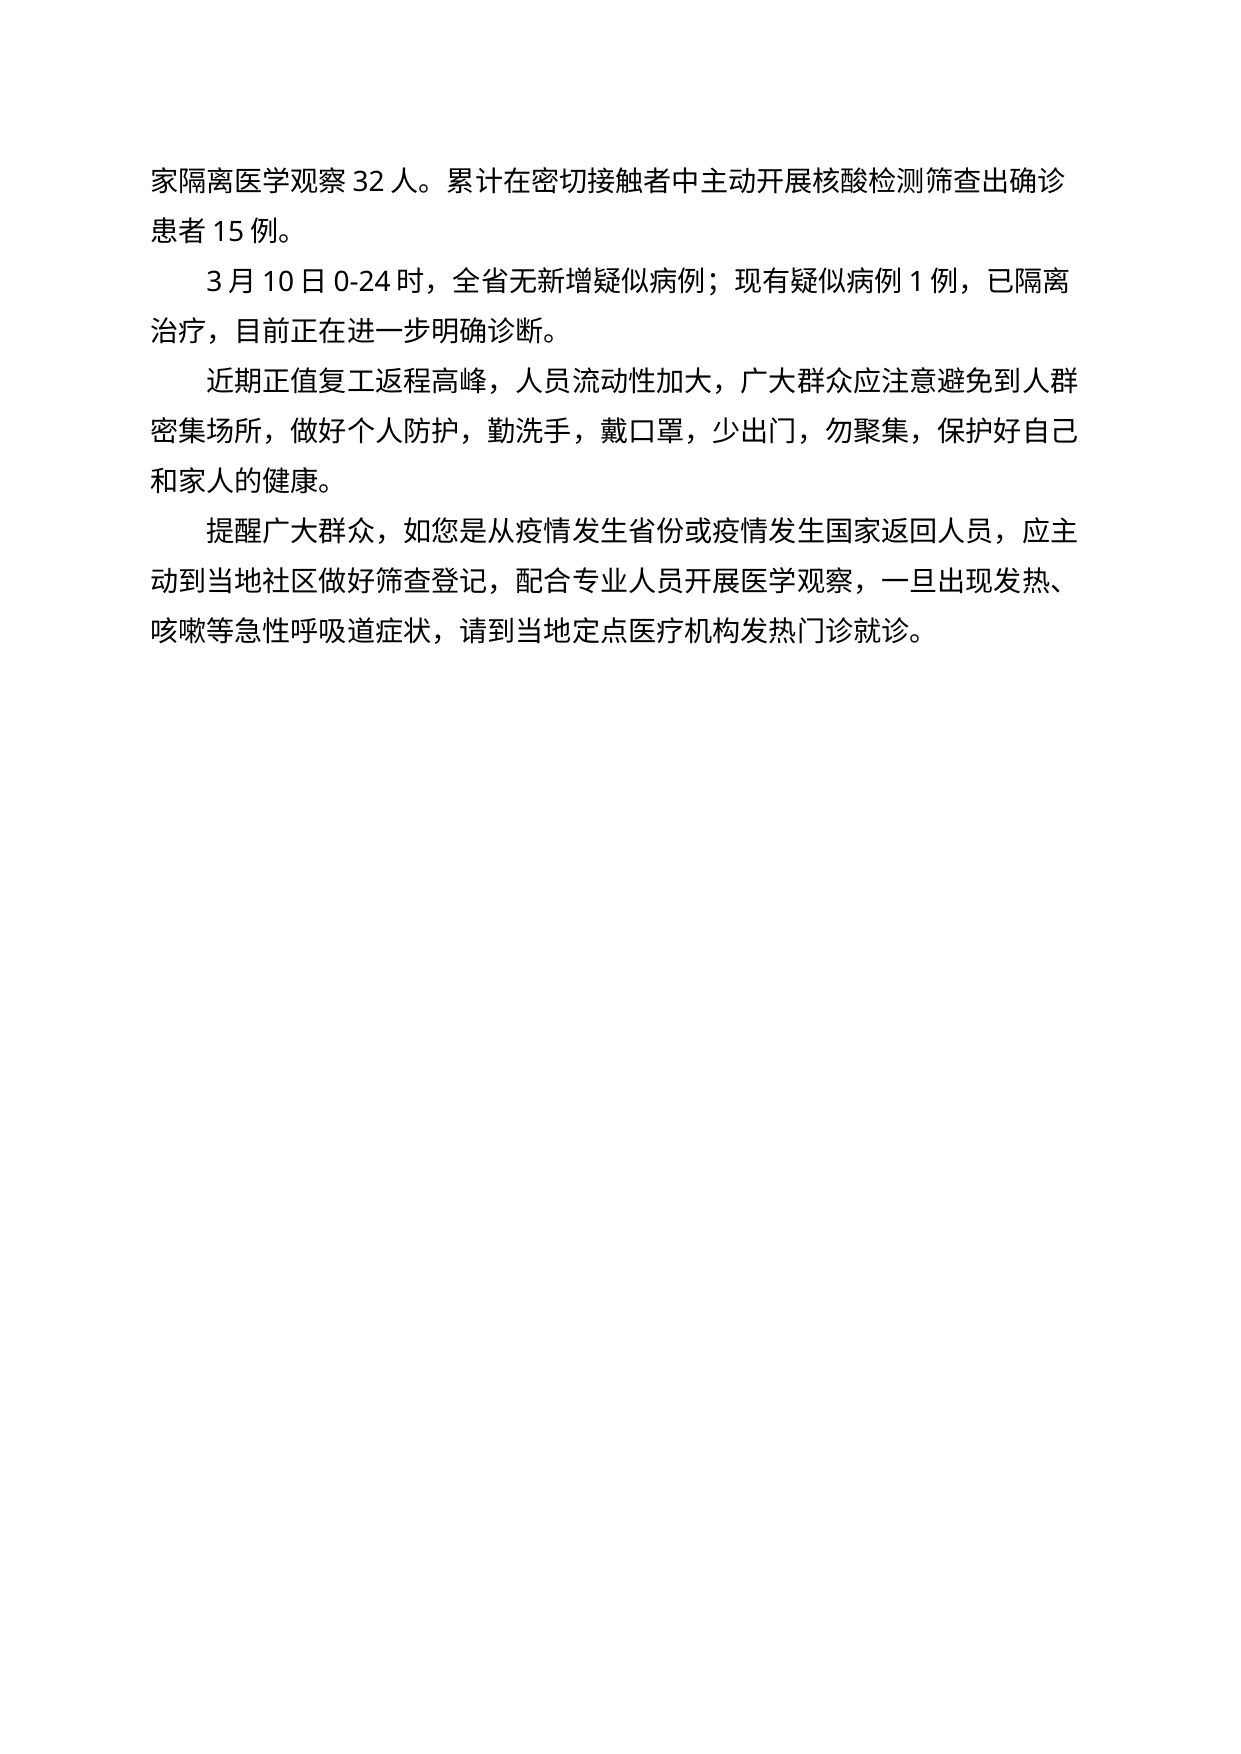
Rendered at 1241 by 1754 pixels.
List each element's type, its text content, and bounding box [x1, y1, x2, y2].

text 提醒广大群众，如您是从疫情发生省份或疫情发生国家返回人员，应主动到当地社区做好筛查登记，配合专业人员开展医学观察，一旦出现发热、咳嗽等急性呼吸道症状，请到当地定点医疗机构发热门诊就诊。 [150, 500, 1090, 650]
text 近期正值复工返程高峰，人员流动性加大，广大群众应注意避免到人群密集场所，做好个人防护，勤洗手，戴口罩，少出门，勿聚集，保护好自己和家人的健康。 [150, 350, 1090, 500]
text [150, 150, 1090, 250]
text 3月10日0-24时，全省无新增疑似病例；现有疑似病例1例，已隔离治疗，目前正在进一步明确诊断。 [150, 250, 1090, 350]
